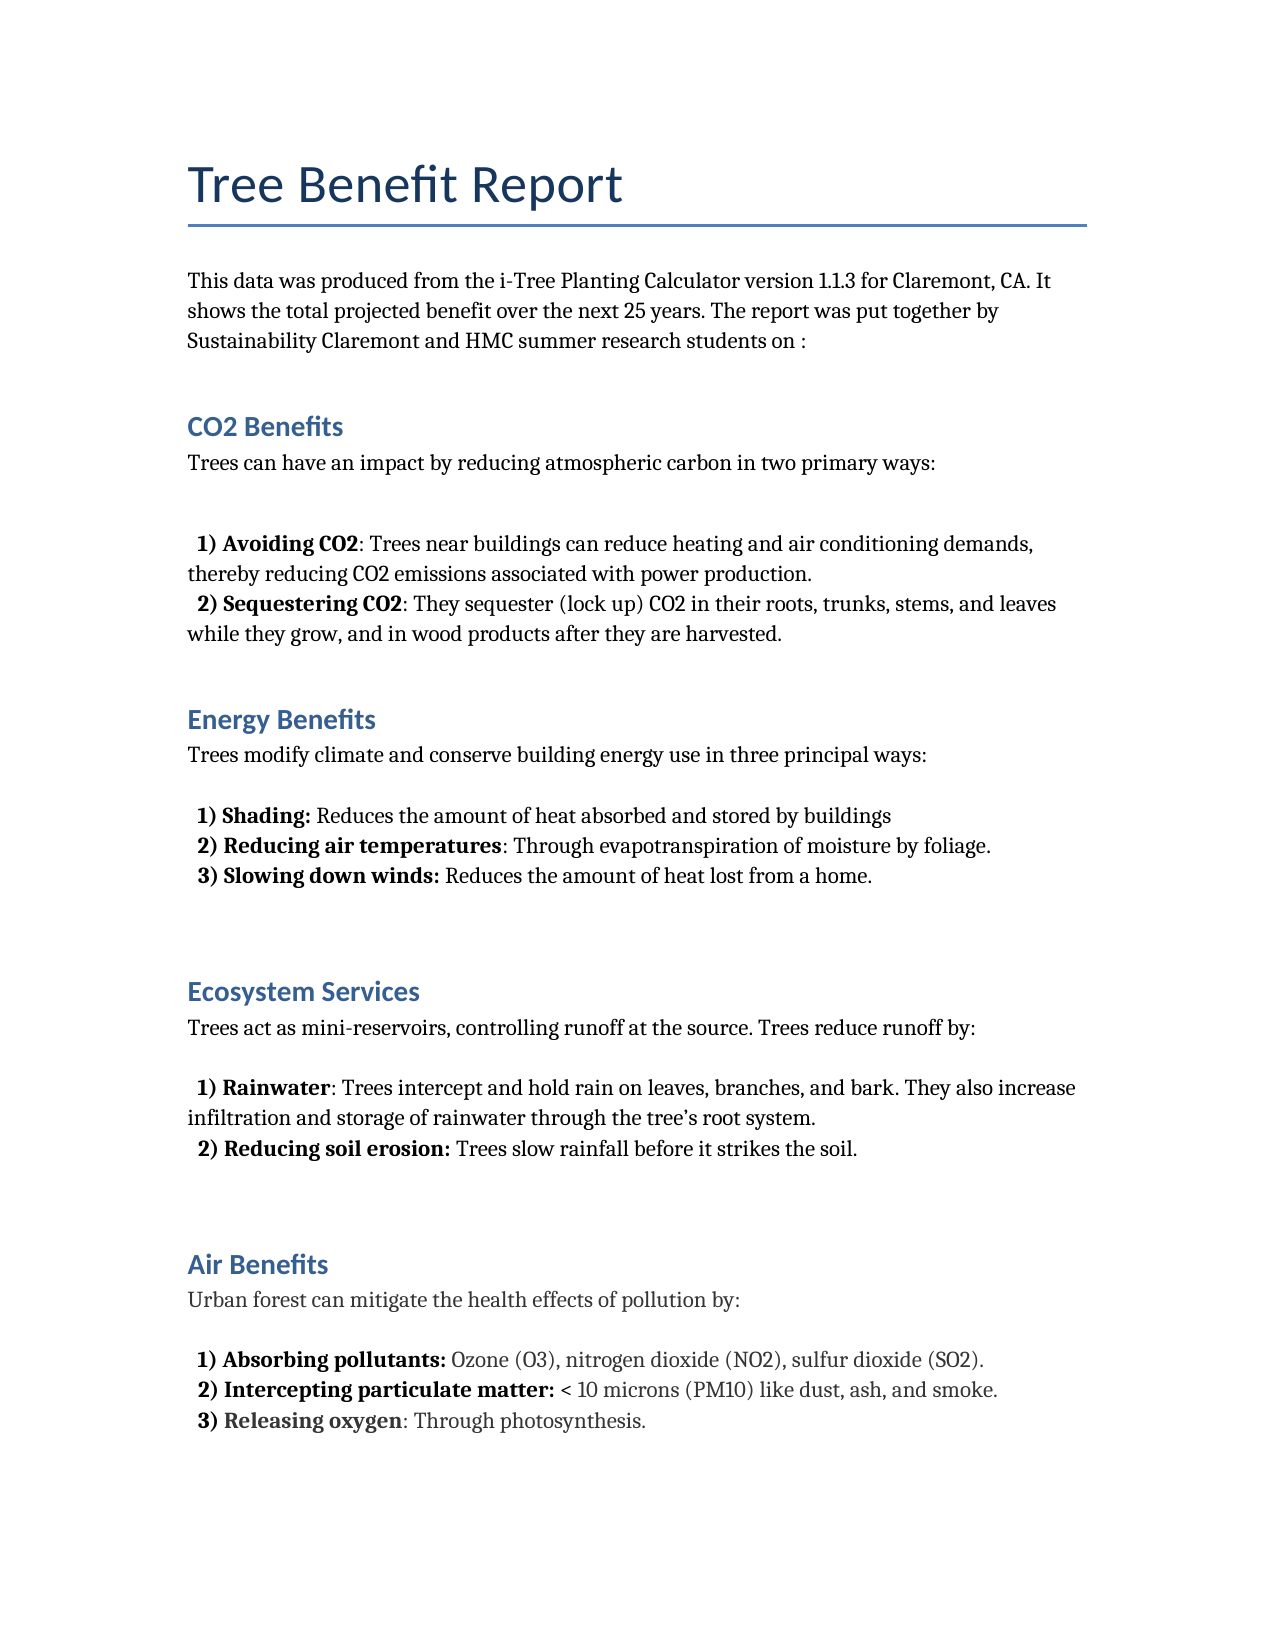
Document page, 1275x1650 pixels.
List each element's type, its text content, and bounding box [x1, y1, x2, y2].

text Trees can have an impact by reducing atmospheric carbon in two primary ways: [187, 449, 1087, 506]
subtitle Energy Benefits [187, 701, 1087, 737]
text 2) Intercepting particulate matter: < 10 microns (PM10) like dust, ash, and smoke. [187, 1377, 1087, 1404]
text 1) Absorbing pollutants: Ozone (O3), nitrogen dioxide (NO2), sulfur dioxide (SO2). [187, 1347, 1087, 1373]
text 2) Reducing soil erosion: Trees slow rainfall before it strikes the soil. [187, 1135, 1087, 1162]
subtitle Ecosystem Services [187, 973, 1087, 1009]
text Trees modify climate and conserve building energy use in three principal ways: [187, 742, 1087, 769]
text 1) Avoiding CO2: Trees near buildings can reduce heating and air conditioning demands, thereby reducing CO2 emissions associated with power production. 2) Sequestering CO2: They sequester (lock up) CO2 in their roots, trunks, stems, and leaves while they grow, and in wood products after they are harvested. [187, 531, 1087, 647]
text This data was produced from the i-Tree Planting Calculator version 1.1.3 for Claremont, CA. It shows the total projected benefit over the next 25 years. The report was put together by Sustainability Claremont and HMC summer research students on : [187, 268, 1087, 354]
text Urban forest can mitigate the health effects of pollution by: [187, 1287, 1087, 1313]
subtitle CO2 Benefits [187, 408, 1087, 444]
text 1) Shading: Reduces the amount of heat absorbed and stored by buildings 2) Reducing air temperatures: Through evapotranspiration of moisture by foliage. [187, 772, 1087, 859]
text 3) Releasing oxygen: Through photosynthesis. [187, 1407, 1087, 1434]
title Tree Benefit Report [187, 150, 1087, 227]
text 3) Slowing down winds: Reduces the amount of heat lost from a home. [187, 863, 1087, 889]
text Trees act as mini-reservoirs, controlling runoff at the source. Trees reduce runoff by: [187, 1014, 1087, 1041]
text 1) Rainwater: Trees intercept and hold rain on leaves, branches, and bark. They also increase infiltration and storage of rainwater through the tree’s root system. [187, 1075, 1087, 1131]
subtitle Air Benefits [187, 1246, 1087, 1281]
